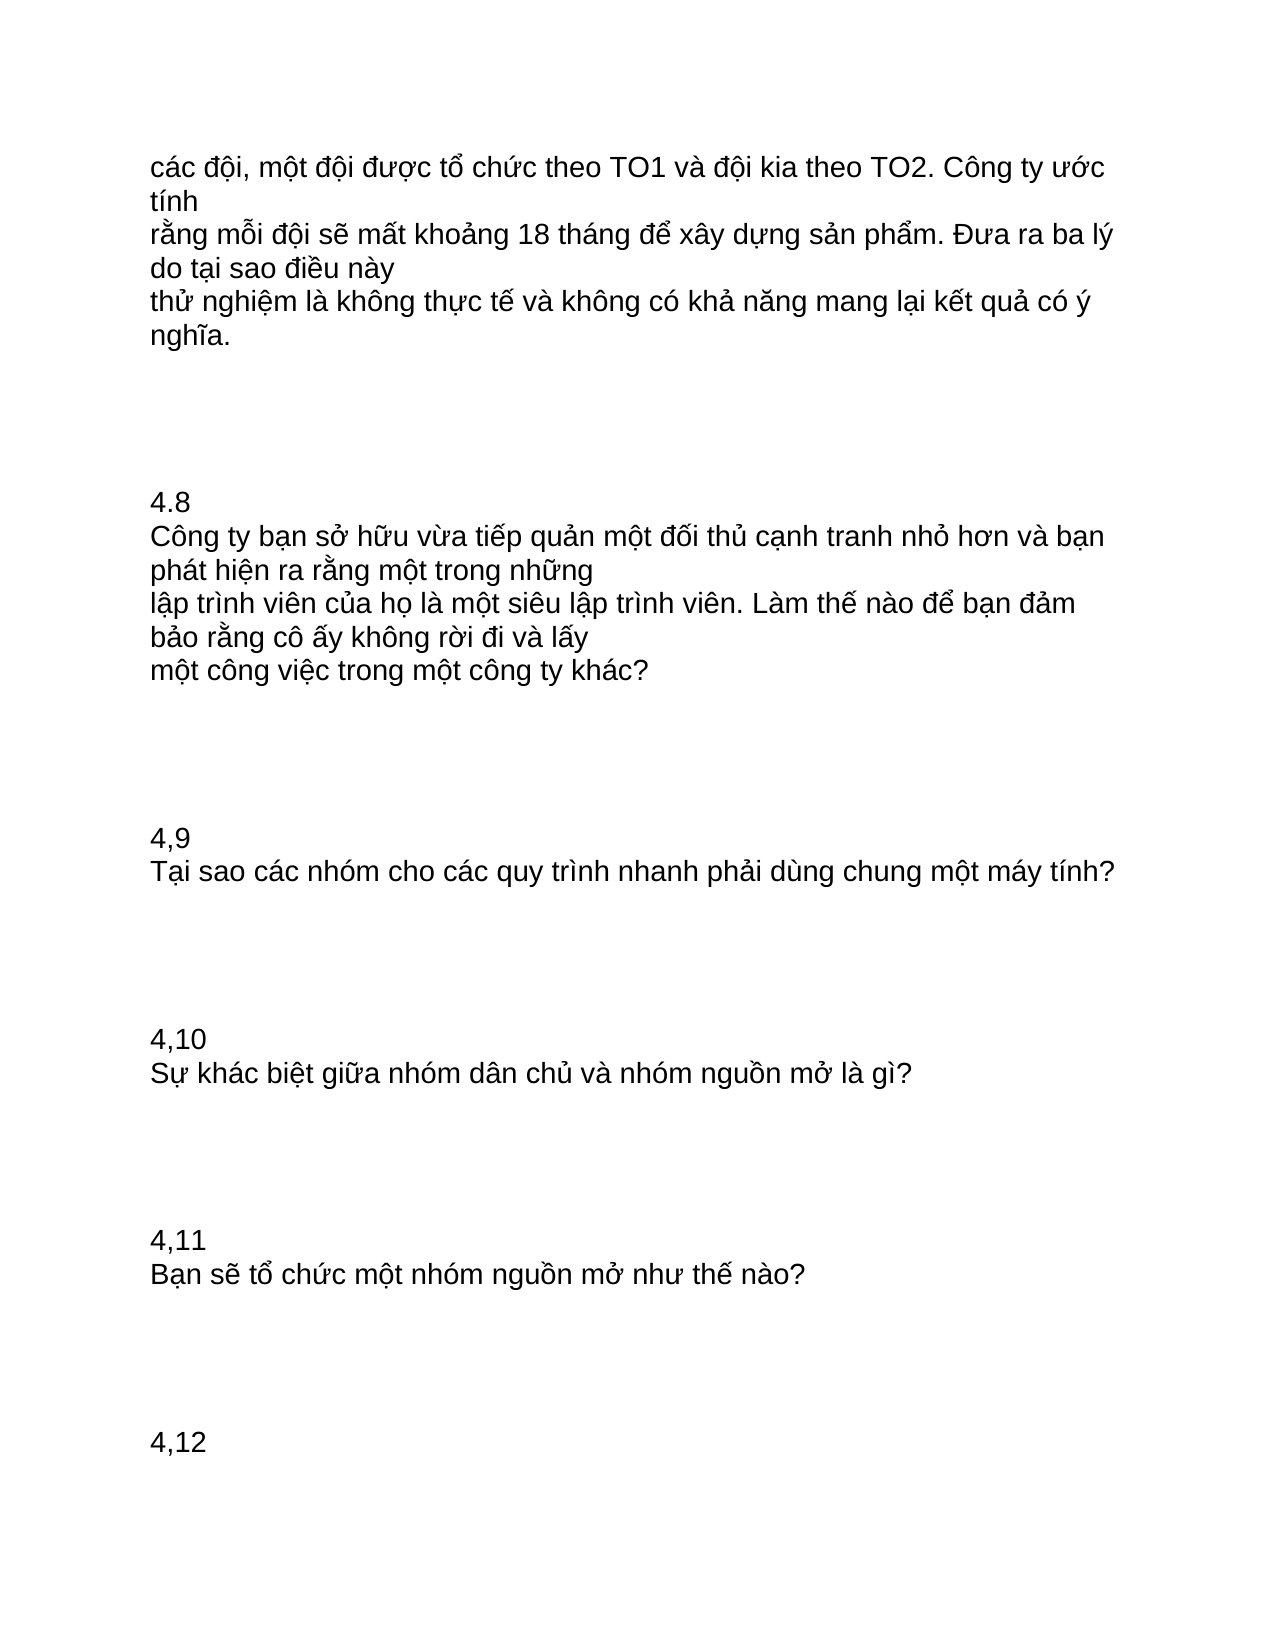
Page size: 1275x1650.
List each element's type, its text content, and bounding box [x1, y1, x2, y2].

text một công việc trong một công ty khác? [150, 653, 1125, 687]
text Bạn sẽ tổ chức một nhóm nguồn mở như thế nào? [150, 1257, 1125, 1290]
text Sự khác biệt giữa nhóm dân chủ và nhóm nguồn mở là gì? [150, 1056, 1125, 1089]
text 4.8 [150, 485, 1125, 519]
text thử nghiệm là không thực tế và không có khả năng mang lại kết quả có ý nghĩa. [150, 284, 1125, 351]
text 4,11 [150, 1223, 1125, 1257]
text Tại sao các nhóm cho các quy trình nhanh phải dùng chung một máy tính? [150, 854, 1125, 888]
text 4,12 [150, 1424, 1125, 1458]
text lập trình viên của họ là một siêu lập trình viên. Làm thế nào để bạn đảm bảo rằng cô ấy không rời đi và lấy [150, 586, 1125, 653]
text Công ty bạn sở hữu vừa tiếp quản một đối thủ cạnh tranh nhỏ hơn và bạn phát hiện ra rằng một trong những [150, 519, 1125, 586]
text rằng mỗi đội sẽ mất khoảng 18 tháng để xây dựng sản phẩm. Đưa ra ba lý do tại sao điều này [150, 217, 1125, 284]
text các đội, một đội được tổ chức theo TO1 và đội kia theo TO2. Công ty ước tính [150, 150, 1125, 217]
text 4,9 [150, 821, 1125, 854]
text 4,10 [150, 1022, 1125, 1056]
